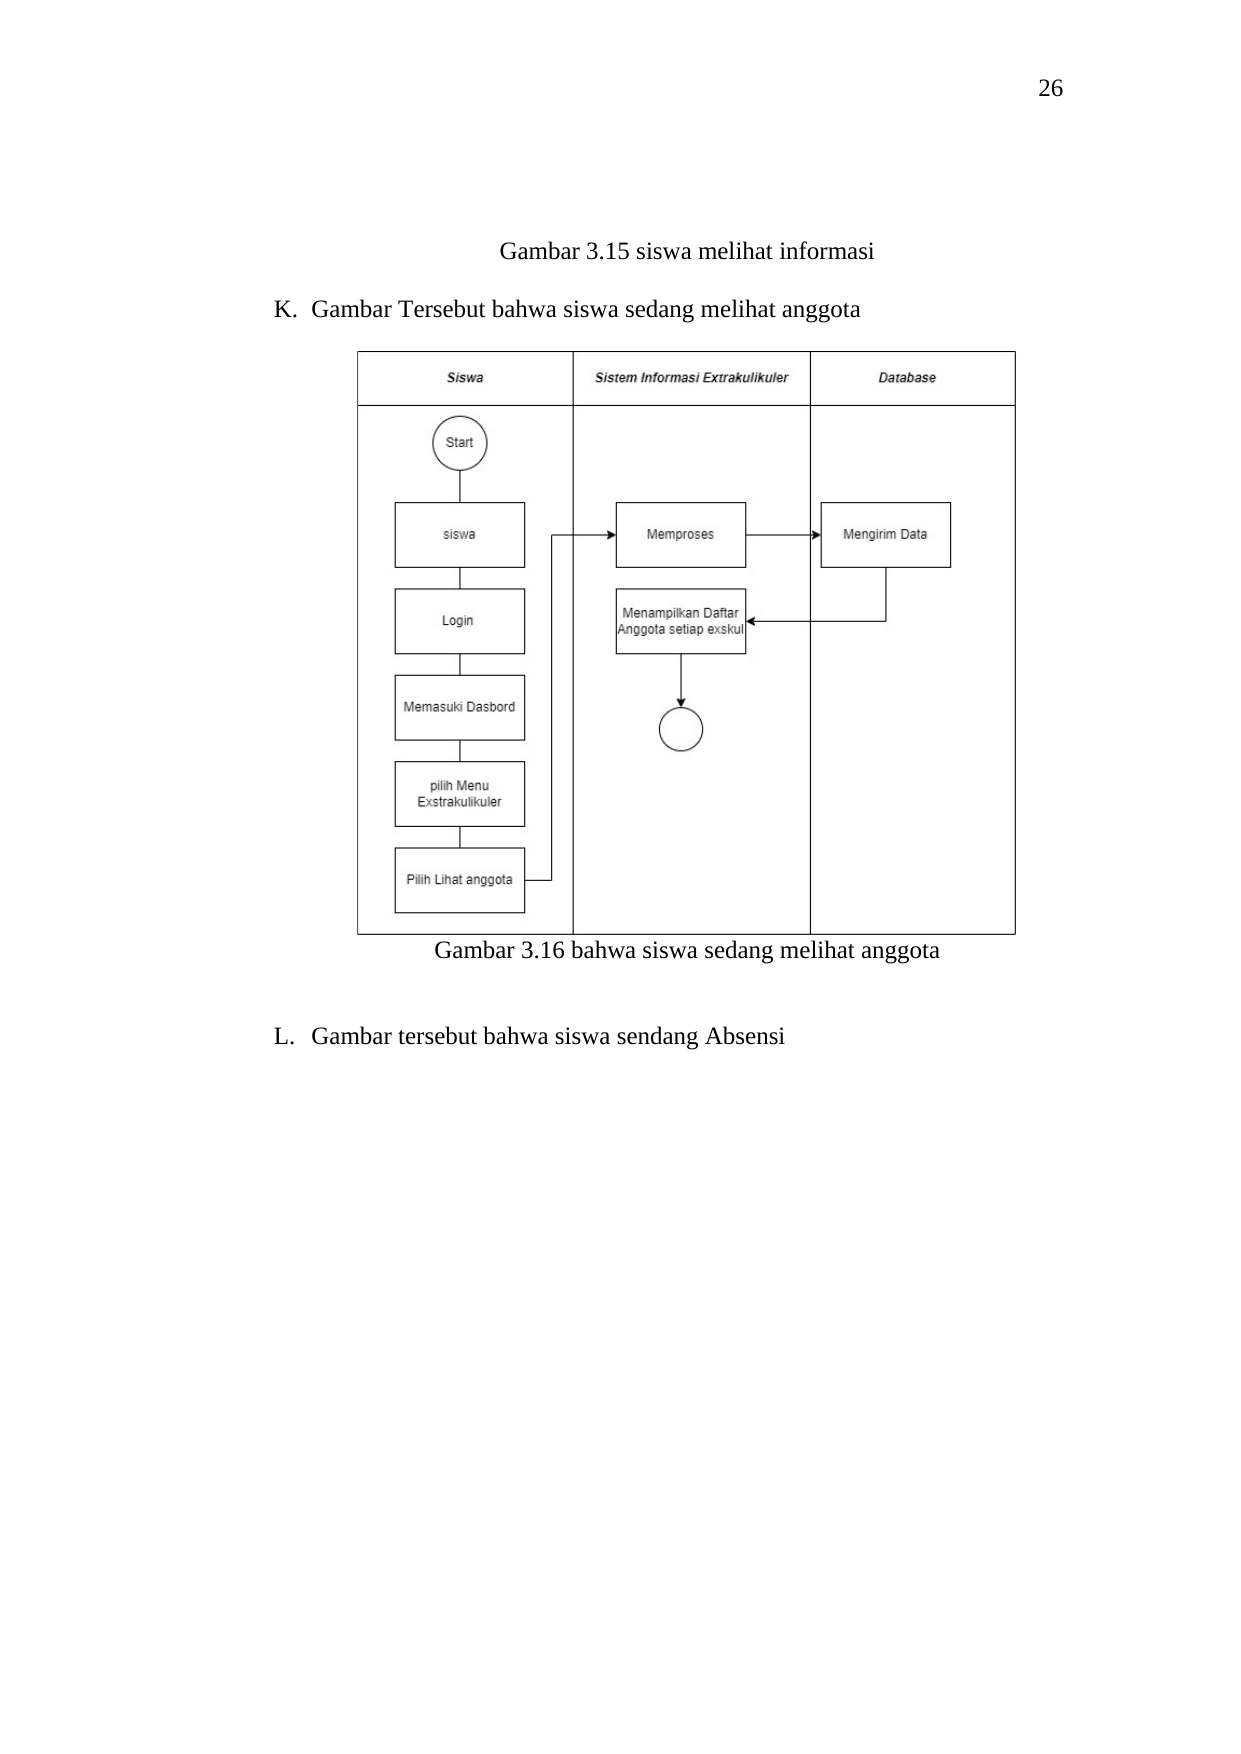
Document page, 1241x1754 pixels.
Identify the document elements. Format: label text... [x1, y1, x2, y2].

picture [357, 351, 1017, 936]
list Gambar 3.15 siswa melihat informasi [311, 236, 1063, 265]
list Gambar tersebut bahwa siswa sendang Absensi [274, 1021, 1063, 1050]
list Gambar Tersebut bahwa siswa sedang melihat anggota [274, 294, 1063, 322]
list Gambar 3.16 bahwa siswa sedang melihat anggota [311, 935, 1063, 964]
